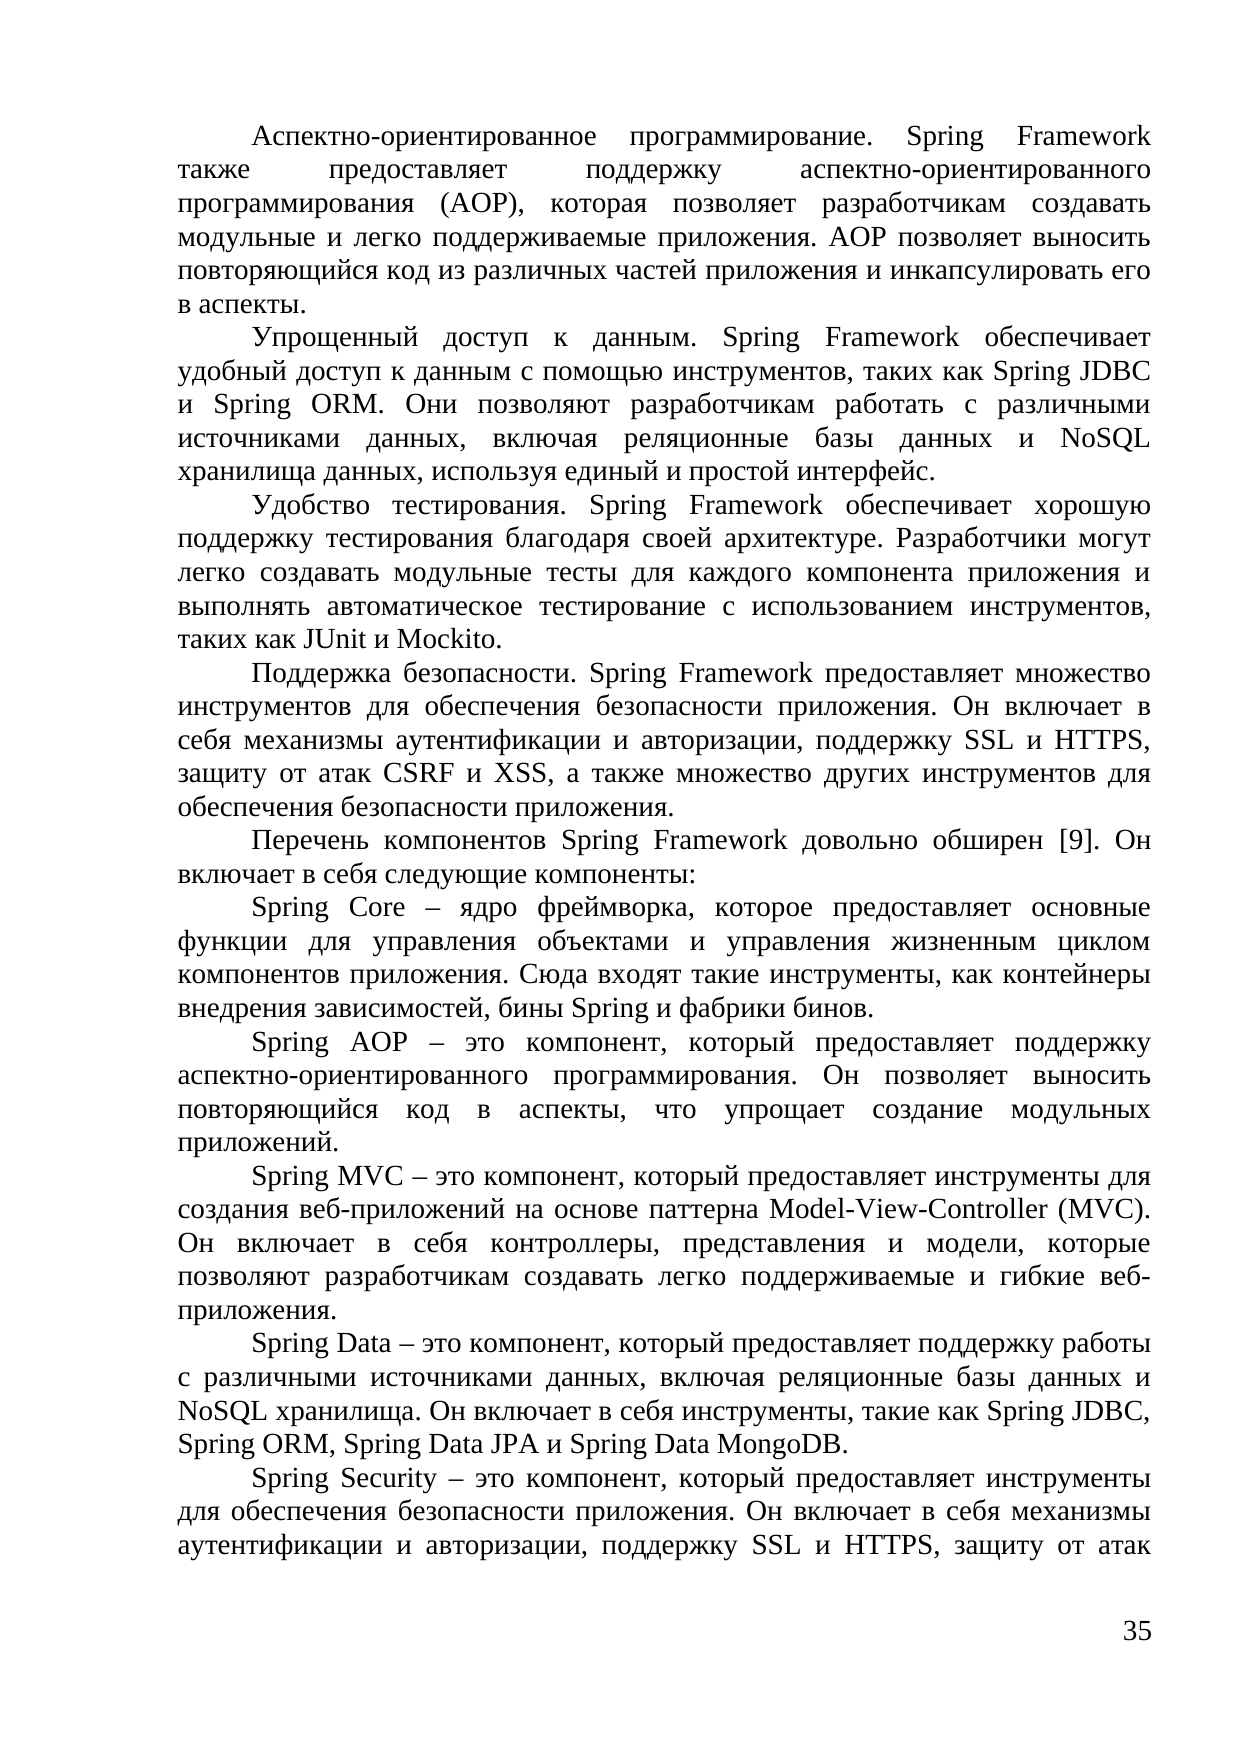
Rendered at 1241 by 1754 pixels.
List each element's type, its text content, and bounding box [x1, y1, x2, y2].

text Упрощенный доступ к данным. Spring Framework обеспечивает удобный доступ к данным с помощью инструментов, таких как Spring JDBC и Spring ORM. Они позволяют разработчикам работать с различными источниками данных, включая реляционные базы данных и NoSQL хранилища данных, используя единый и простой интерфейс. [177, 319, 1152, 487]
text Spring Core – ядро фреймворка, которое предоставляет основные функции для управления объектами и управления жизненным циклом компонентов приложения. Сюда входят такие инструменты, как контейнеры внедрения зависимостей, бины Spring и фабрики бинов. [177, 889, 1152, 1024]
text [177, 1460, 1152, 1560]
text Аспектно-ориентированное программирование. Spring Framework также предоставляет поддержку аспектно-ориентированного программирования (AOP), которая позволяет разработчикам создавать модульные и легко поддерживаемые приложения. AOP позволяет выносить повторяющийся код из различных частей приложения и инкапсулировать его в аспекты. [177, 118, 1152, 319]
text Удобство тестирования. Spring Framework обеспечивает хорошую поддержку тестирования благодаря своей архитектуре. Разработчики могут легко создавать модульные тесты для каждого компонента приложения и выполнять автоматическое тестирование с использованием инструментов, таких как JUnit и Mockito. [177, 487, 1152, 655]
text Spring Data – это компонент, который предоставляет поддержку работы с различными источниками данных, включая реляционные базы данных и NoSQL хранилища. Он включает в себя инструменты, такие как Spring JDBC, Spring ORM, Spring Data JPA и Spring Data MongoDB. [177, 1326, 1152, 1460]
text Перечень компонентов Spring Framework довольно обширен [9]. Он включает в себя следующие компоненты: [177, 822, 1152, 889]
text Spring AOP – это компонент, который предоставляет поддержку аспектно-ориентированного программирования. Он позволяет выносить повторяющийся код в аспекты, что упрощает создание модульных приложений. [177, 1024, 1152, 1158]
text Spring MVC – это компонент, который предоставляет инструменты для создания веб-приложений на основе паттерна Model-View-Controller (MVC). Он включает в себя контроллеры, представления и модели, которые позволяют разработчикам создавать легко поддерживаемые и гибкие веб-приложения. [177, 1158, 1152, 1326]
text Поддержка безопасности. Spring Framework предоставляет множество инструментов для обеспечения безопасности приложения. Он включает в себя механизмы аутентификации и авторизации, поддержку SSL и HTTPS, защиту от атак CSRF и XSS, а также множество других инструментов для обеспечения безопасности приложения. [177, 655, 1152, 822]
